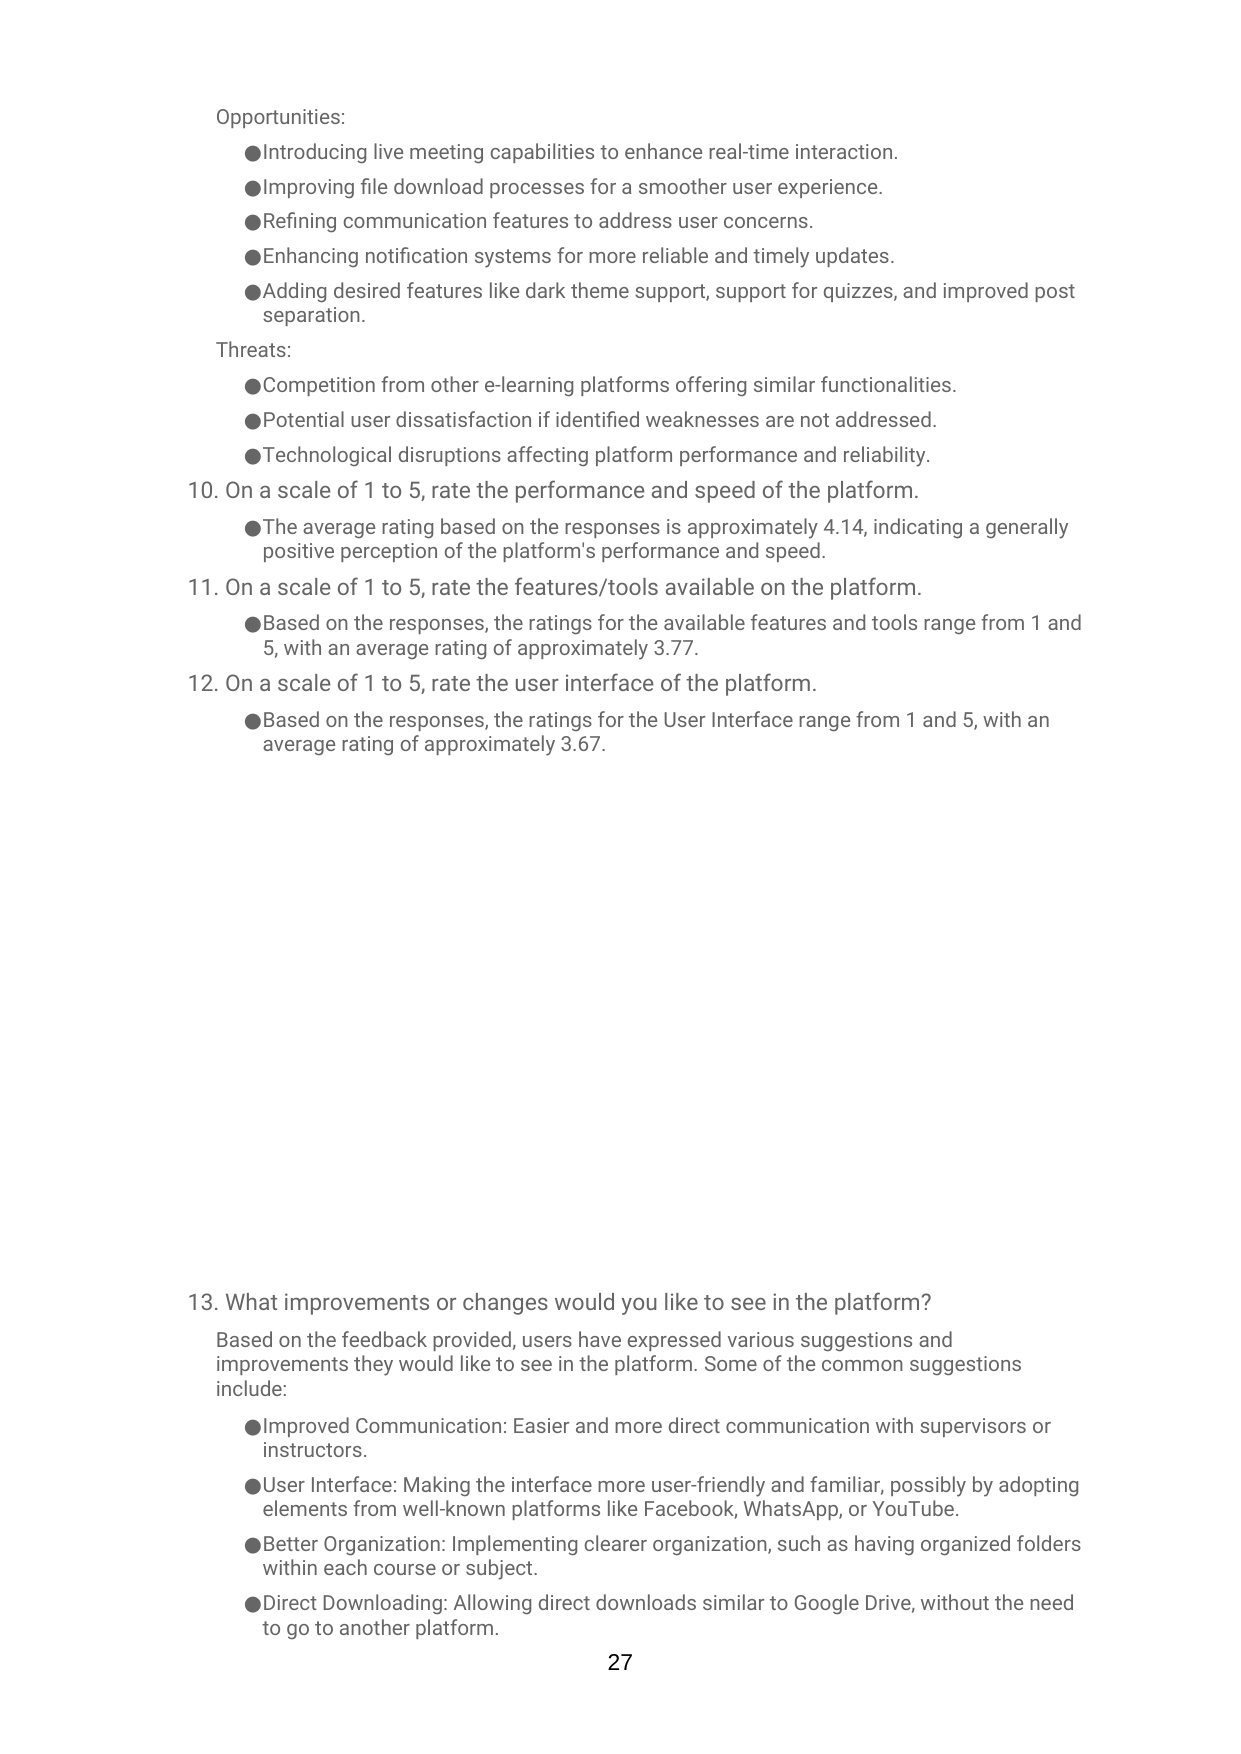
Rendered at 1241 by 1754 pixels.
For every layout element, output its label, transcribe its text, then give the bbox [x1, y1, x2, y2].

list Based on the responses, the ratings for the User Interface range from 1 and 5, with an average rating of approximately 3.67. [244, 708, 1090, 756]
text Opportunities: [216, 105, 1090, 129]
list Refining communication features to address user concerns. [244, 209, 1090, 234]
list Based on the responses, the ratings for the available features and tools range from 1 and 5, with an average rating of approximately 3.77. [244, 611, 1090, 660]
list Adding desired features like dark theme support, support for quizzes, and improved post separation. [244, 279, 1090, 328]
list Competition from other e-learning platforms offering similar functionalities. [244, 373, 1090, 397]
list Enhancing notification systems for more reliable and timely updates. [244, 244, 1090, 269]
list On a scale of 1 to 5, rate the performance and speed of the platform. [187, 477, 1090, 504]
list Potential user dissatisfaction if identified weaknesses are not addressed. [244, 408, 1090, 432]
list On a scale of 1 to 5, rate the user interface of the platform. [187, 670, 1090, 697]
list Direct Downloading: Allowing direct downloads similar to Google Drive, without the need to go to another platform. [244, 1591, 1090, 1640]
list User Interface: Making the interface more user-friendly and familiar, possibly by adopting elements from well-known platforms like Facebook, WhatsApp, or YouTube. [244, 1473, 1090, 1522]
list Technological disruptions affecting platform performance and reliability. [244, 443, 1090, 467]
text Threats: [216, 338, 1090, 363]
list On a scale of 1 to 5, rate the features/tools available on the platform. [187, 574, 1090, 601]
list Improved Communication: Easier and more direct communication with supervisors or instructors. [244, 1414, 1090, 1462]
list The average rating based on the responses is approximately 4.14, indicating a generally positive perception of the platform's performance and speed. [244, 515, 1090, 563]
list Better Organization: Implementing clearer organization, such as having organized folders within each course or subject. [244, 1532, 1090, 1581]
list Improving file download processes for a smoother user experience. [244, 175, 1090, 199]
list What improvements or changes would you like to see in the platform? [187, 1289, 1090, 1316]
text Based on the feedback provided, users have expressed various suggestions and improvements they would like to see in the platform. Some of the common suggestions include: [216, 1328, 1090, 1401]
list Introducing live meeting capabilities to enhance real-time interaction. [244, 140, 1090, 164]
